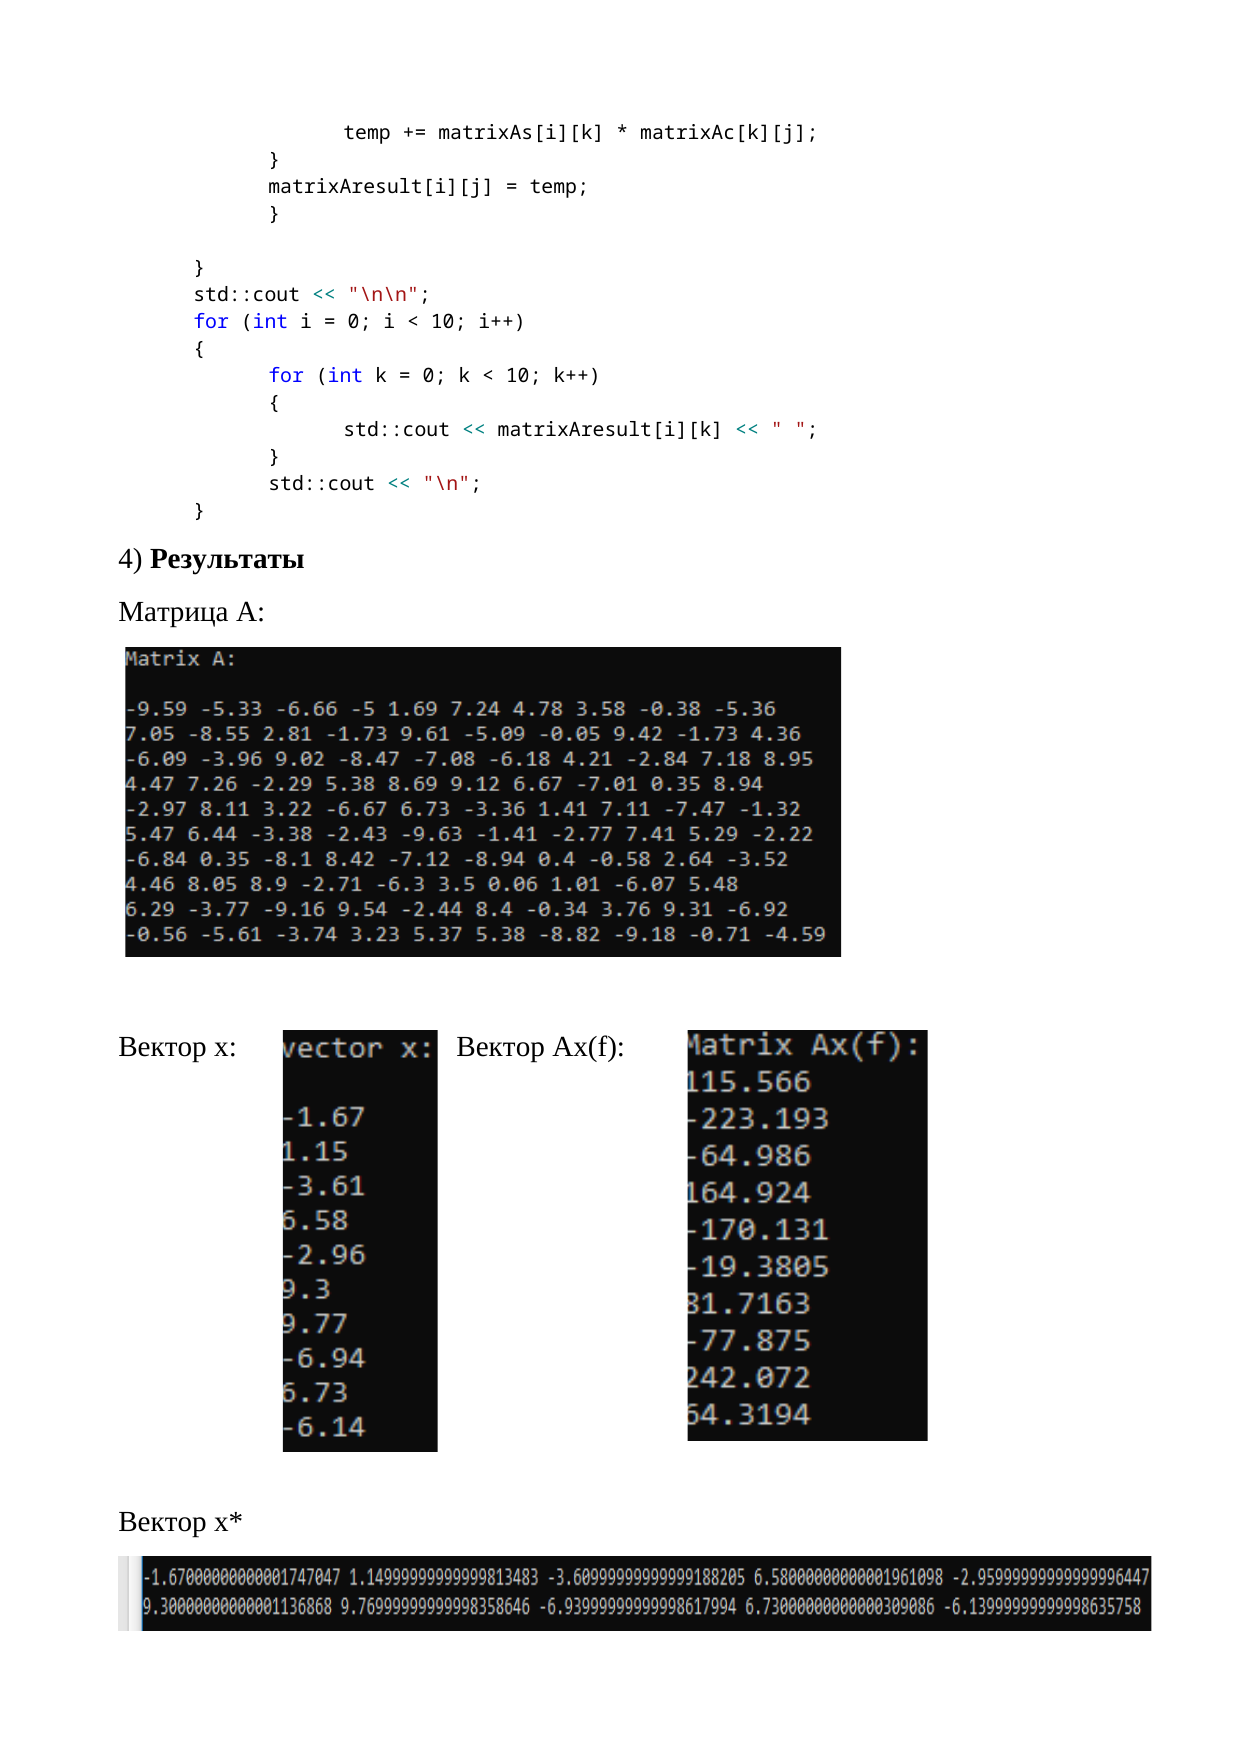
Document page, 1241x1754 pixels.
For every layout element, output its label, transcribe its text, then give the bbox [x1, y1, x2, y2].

text temp += matrixAs[i][k] * matrixAc[k][j]; [118, 118, 1152, 145]
picture [125, 647, 842, 957]
text for (int i = 0; i < 10; i++) [118, 307, 1152, 334]
text } [118, 199, 1152, 226]
text } [118, 496, 1152, 523]
picture [687, 1030, 928, 1441]
text for (int k = 0; k < 10; k++) [118, 361, 1152, 388]
text } [118, 253, 1152, 280]
text { [118, 388, 1152, 415]
text 4) Результаты [118, 542, 1152, 575]
text matrixAresult[i][j] = temp; [118, 172, 1152, 199]
text Матрица A: [118, 594, 1152, 628]
text std::cout << "\n\n"; [118, 280, 1152, 307]
text std::cout << "\n"; [118, 469, 1152, 496]
text } [118, 442, 1152, 469]
picture [118, 1556, 1152, 1631]
text } [118, 145, 1152, 172]
text { [118, 334, 1152, 361]
picture [282, 1030, 438, 1452]
text Вектор x: Вектор Ax(f): [118, 1029, 1152, 1062]
text Вектор х* [118, 1504, 1152, 1537]
text std::cout << matrixAresult[i][k] << " "; [118, 415, 1152, 442]
